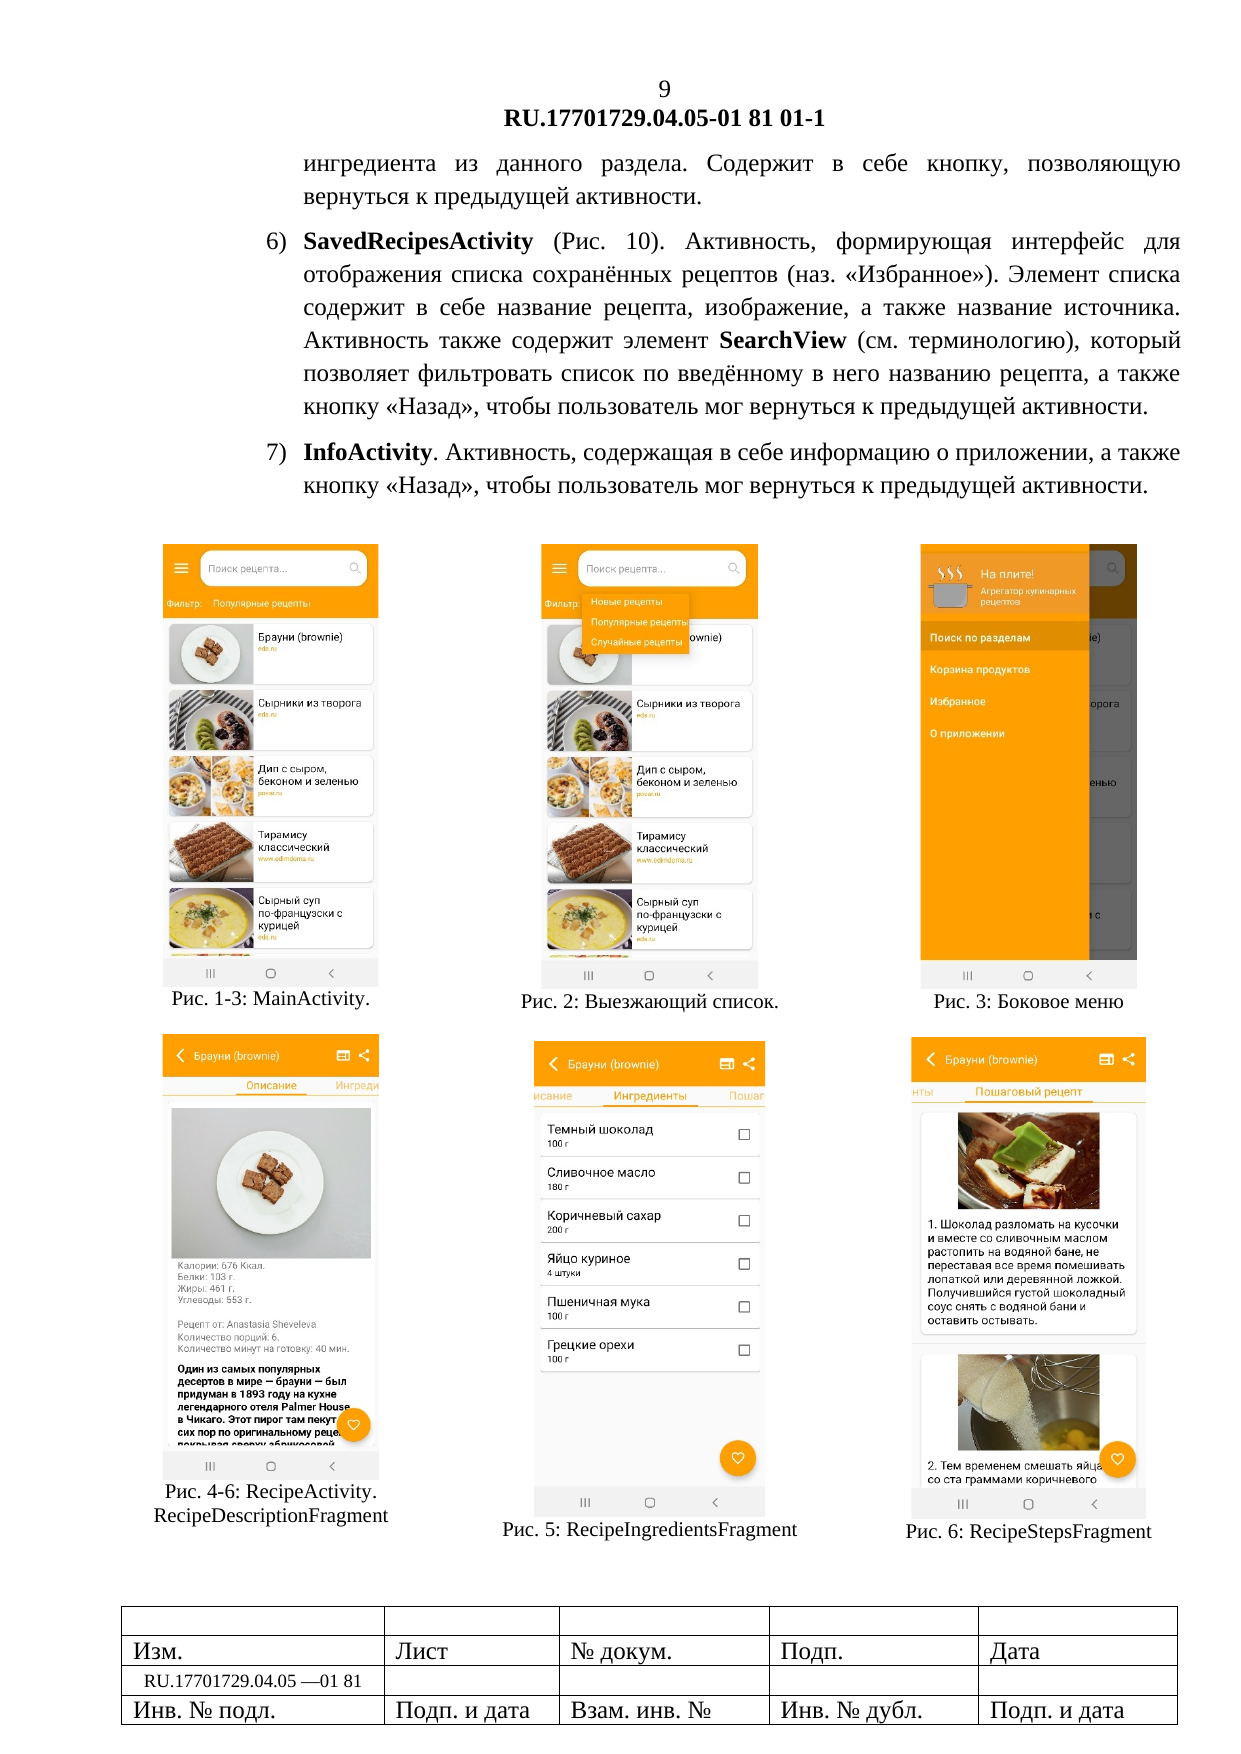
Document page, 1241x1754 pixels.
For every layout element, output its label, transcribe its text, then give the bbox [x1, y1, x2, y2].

list InfoActivity. Активность, содержащая в себе информацию о приложении, а также кнопку «Назад», чтобы пользователь мог вернуться к предыдущей активности. [266, 437, 1181, 499]
text Рис. 6: RecipeStepsFragment [876, 1518, 1181, 1543]
picture [163, 544, 379, 987]
picture [920, 544, 1137, 989]
text RecipeDescriptionFragment [118, 1503, 423, 1527]
picture [162, 1034, 379, 1480]
text Рис. 5: RecipeIngredientsFragment [497, 1517, 802, 1541]
text Рис. 4-6: RecipeActivity. [118, 1479, 423, 1503]
list SavedRecipesActivity (Рис. 10). Активность, формирующая интерфейс для отображения списка сохранённых рецептов (наз. «Избранное»). Элемент списка содержит в себе название рецепта, изображение, а также название источника. Активность также содержит элемент SearchView (см. терминологию), который позволяет фильтровать список по введённому в него названию рецепта, а также кнопку «Назад», чтобы пользователь мог вернуться к предыдущей активности. [266, 226, 1181, 420]
picture [911, 1037, 1146, 1519]
text Рис. 3: Боковое меню [876, 989, 1181, 1013]
picture [534, 1041, 766, 1517]
text Рис. 1-3: MainActivity. [118, 986, 423, 1010]
text Рис. 2: Выезжающий список. [497, 989, 802, 1013]
picture [541, 544, 758, 989]
